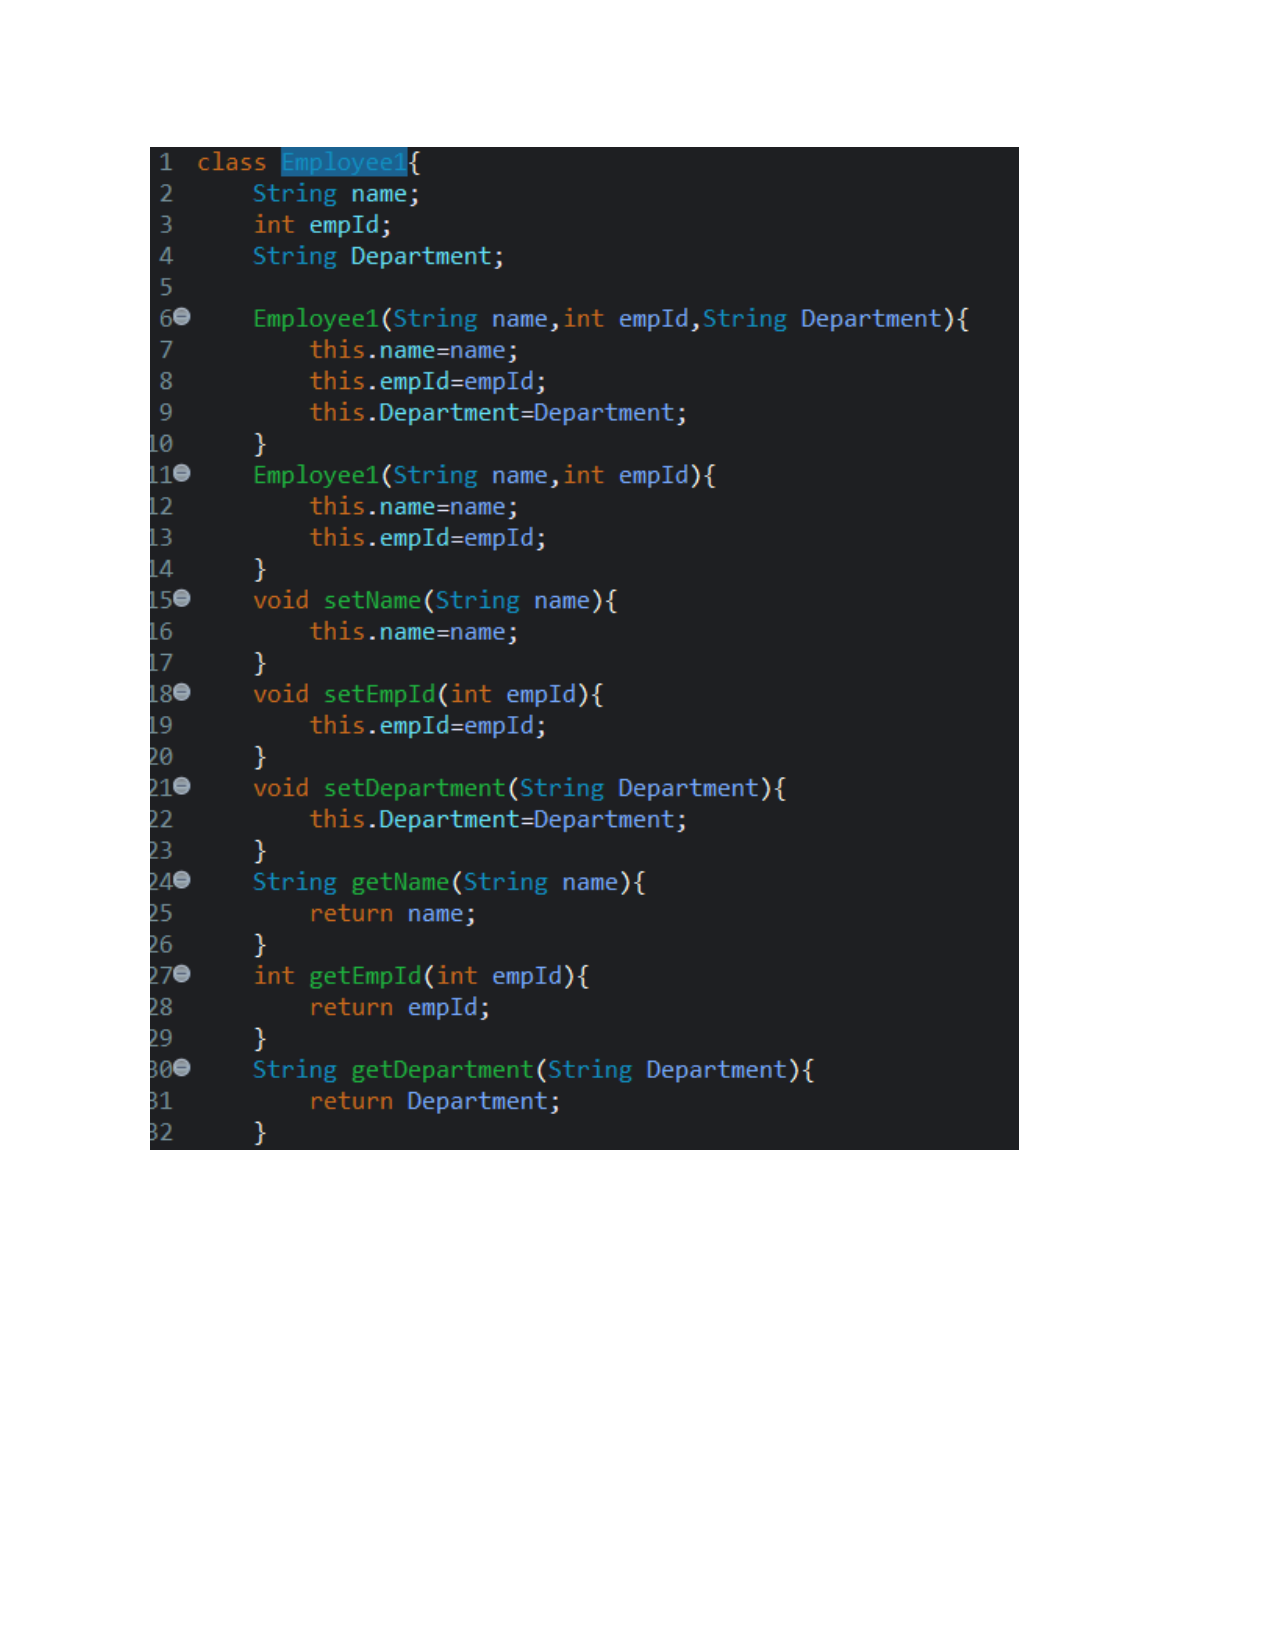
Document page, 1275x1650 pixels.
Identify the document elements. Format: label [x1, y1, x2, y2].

picture [150, 147, 1019, 1150]
